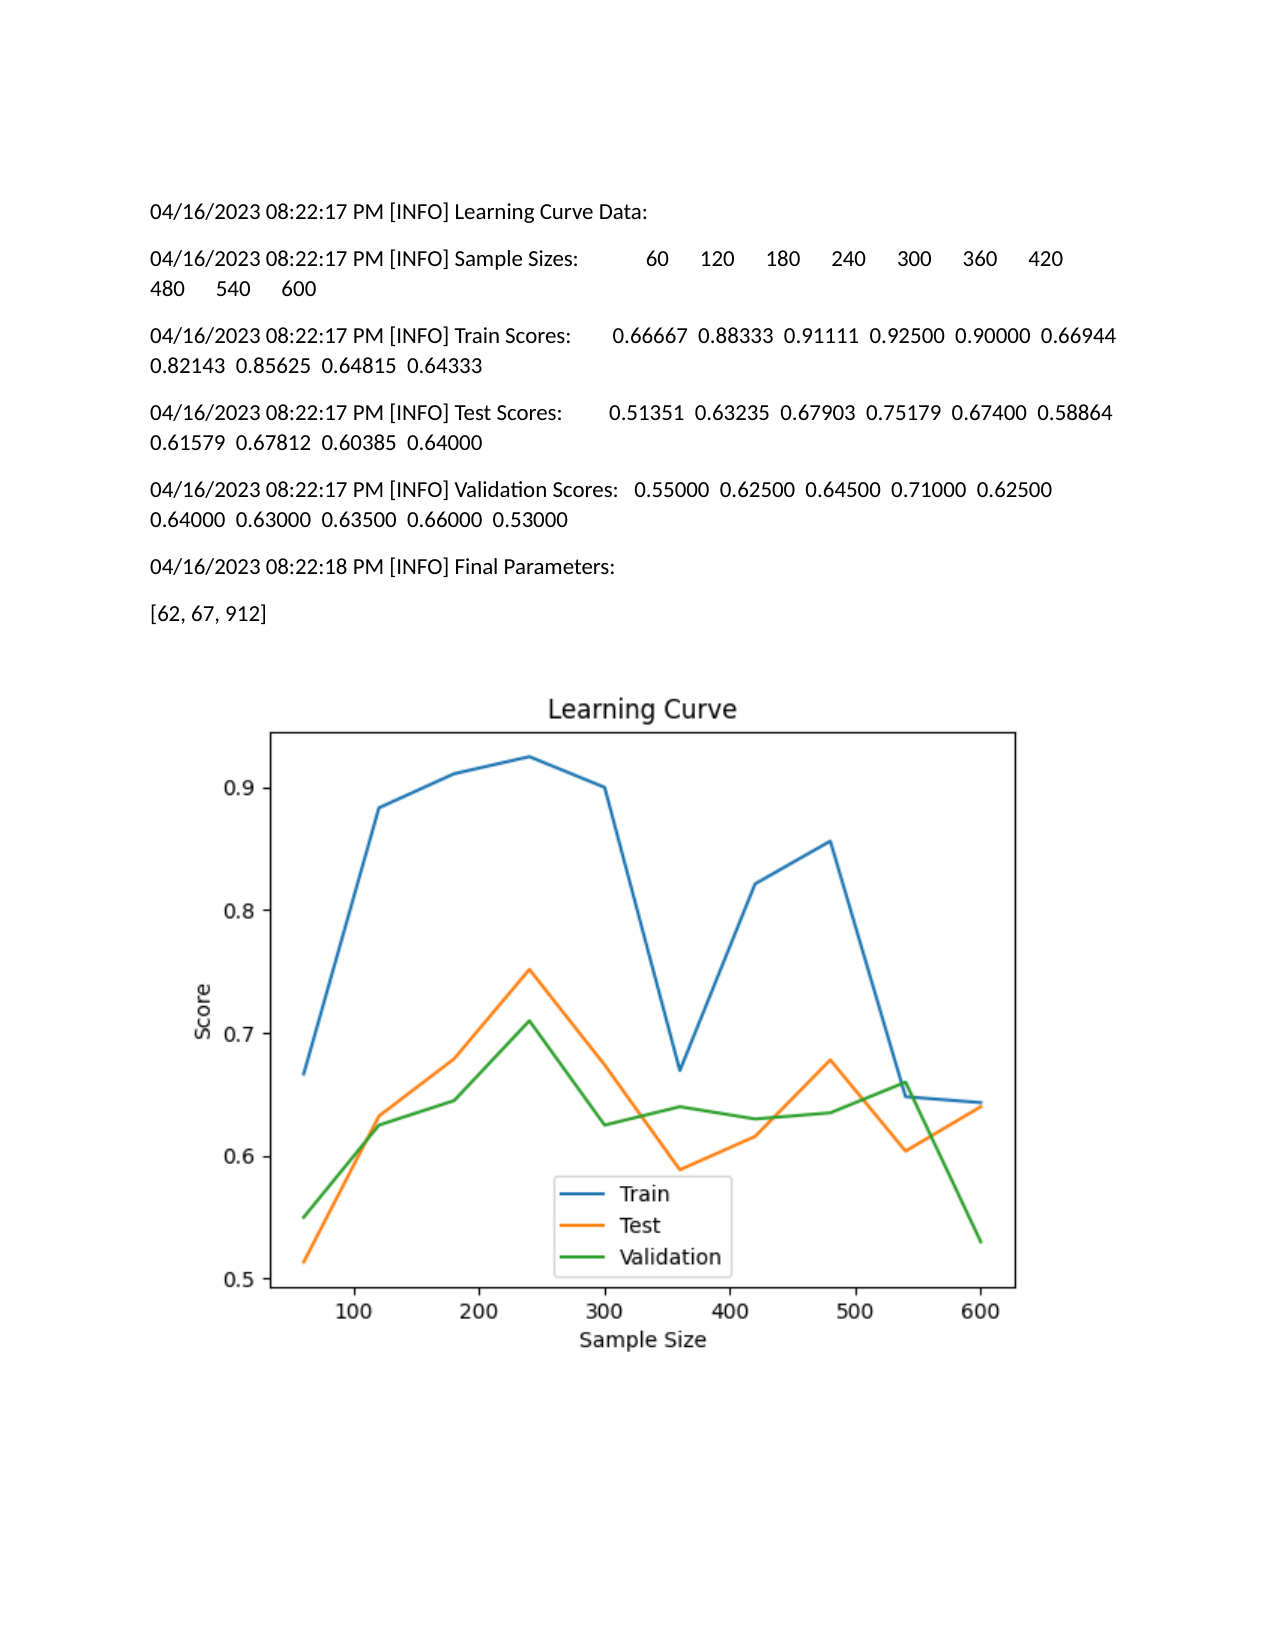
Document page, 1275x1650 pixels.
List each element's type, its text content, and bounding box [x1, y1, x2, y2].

text 04/16/2023 08:22:17 PM [INFO] Test Scores: 0.51351 0.63235 0.67903 0.75179 0.67400 0.58864 0.61579 0.67812 0.60385 0.64000 [150, 398, 1125, 456]
text 04/16/2023 08:22:17 PM [INFO] Validation Scores: 0.55000 0.62500 0.64500 0.71000 0.62500 0.64000 0.63000 0.63500 0.66000 0.53000 [150, 475, 1125, 533]
text 04/16/2023 08:22:17 PM [INFO] Sample Sizes: 60 120 180 240 300 360 420 480 540 600 [150, 244, 1125, 302]
picture [150, 645, 1111, 1367]
text 04/16/2023 08:22:17 PM [INFO] Learning Curve Data: [150, 197, 1125, 225]
text 04/16/2023 08:22:18 PM [INFO] Final Parameters: [150, 552, 1125, 580]
text 04/16/2023 08:22:17 PM [INFO] Train Scores: 0.66667 0.88333 0.91111 0.92500 0.90000 0.66944 0.82143 0.85625 0.64815 0.64333 [150, 321, 1125, 379]
text [62, 67, 912] [150, 599, 1125, 627]
